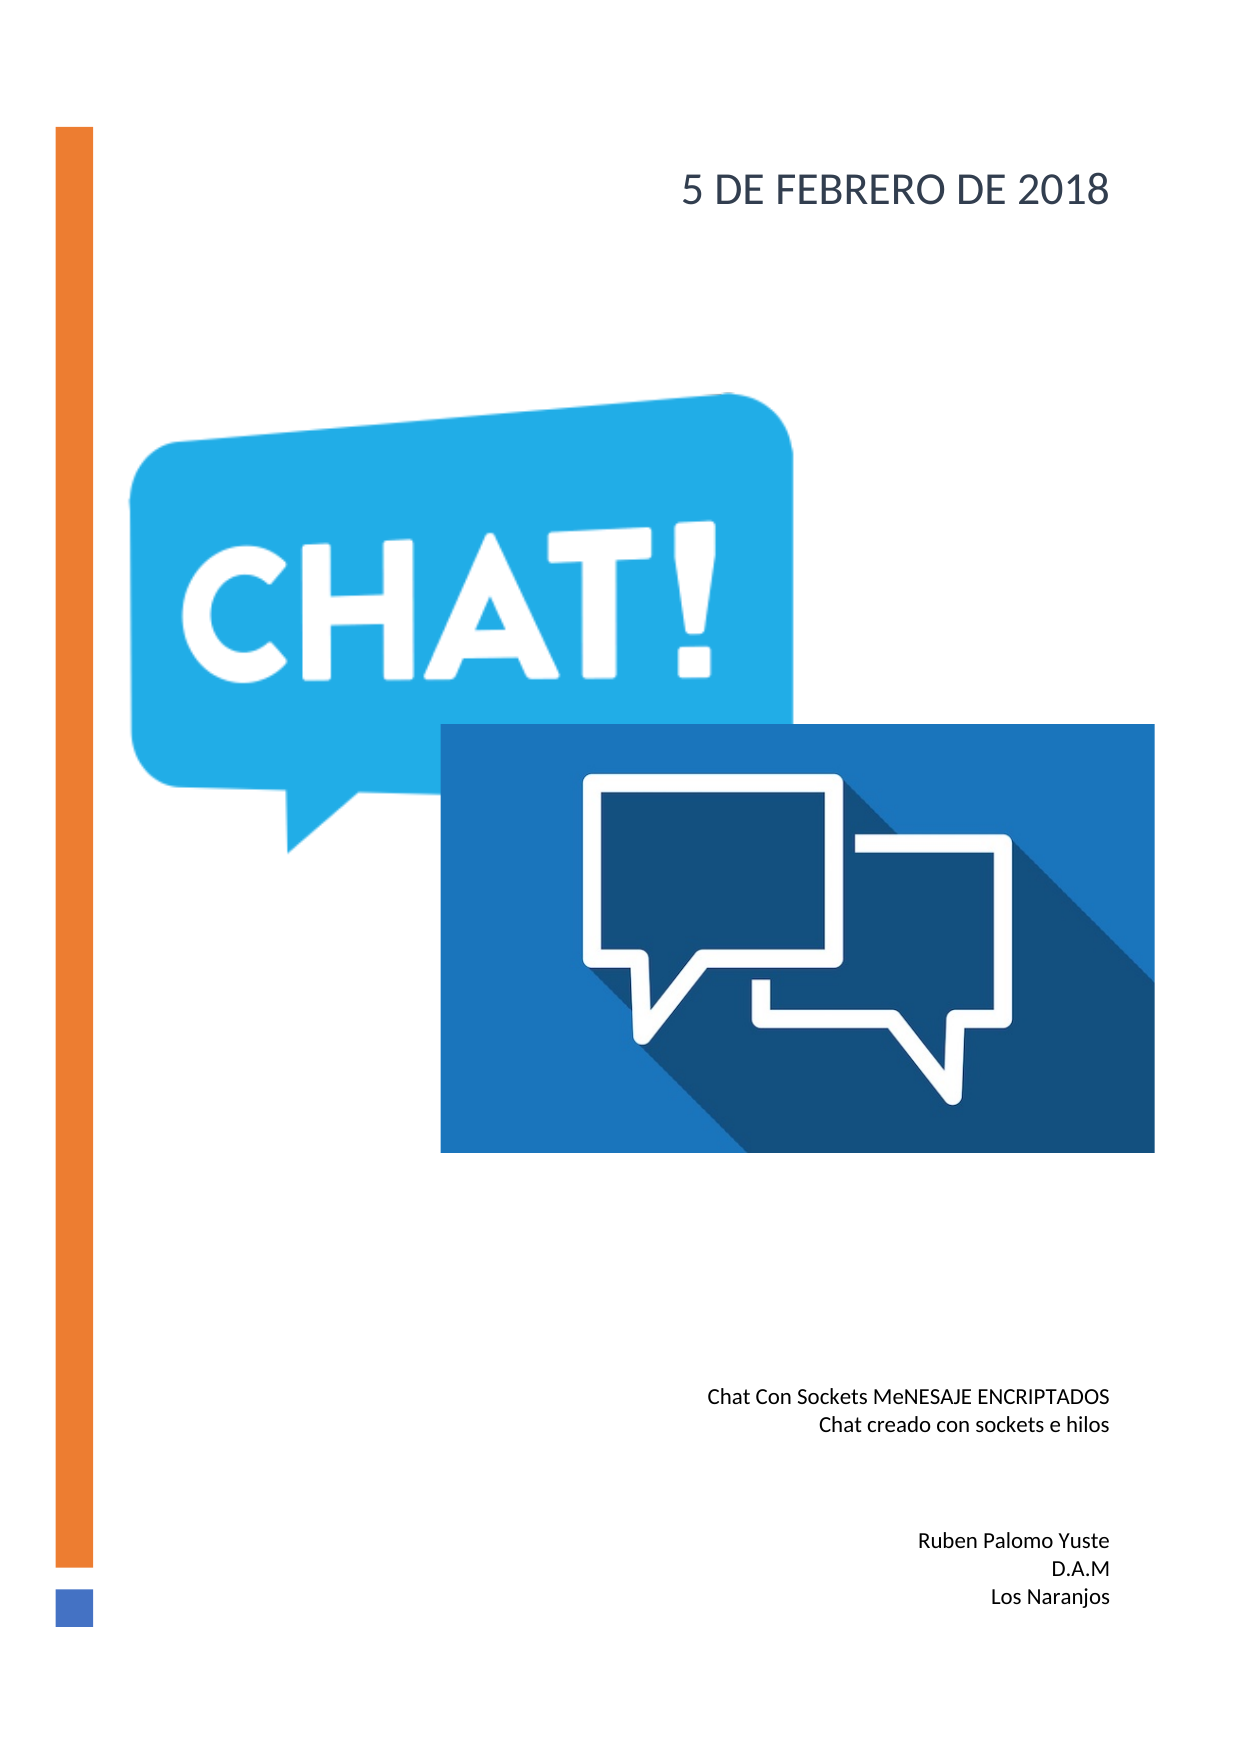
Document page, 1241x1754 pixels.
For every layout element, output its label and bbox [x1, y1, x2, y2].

picture [85, 354, 1155, 1153]
